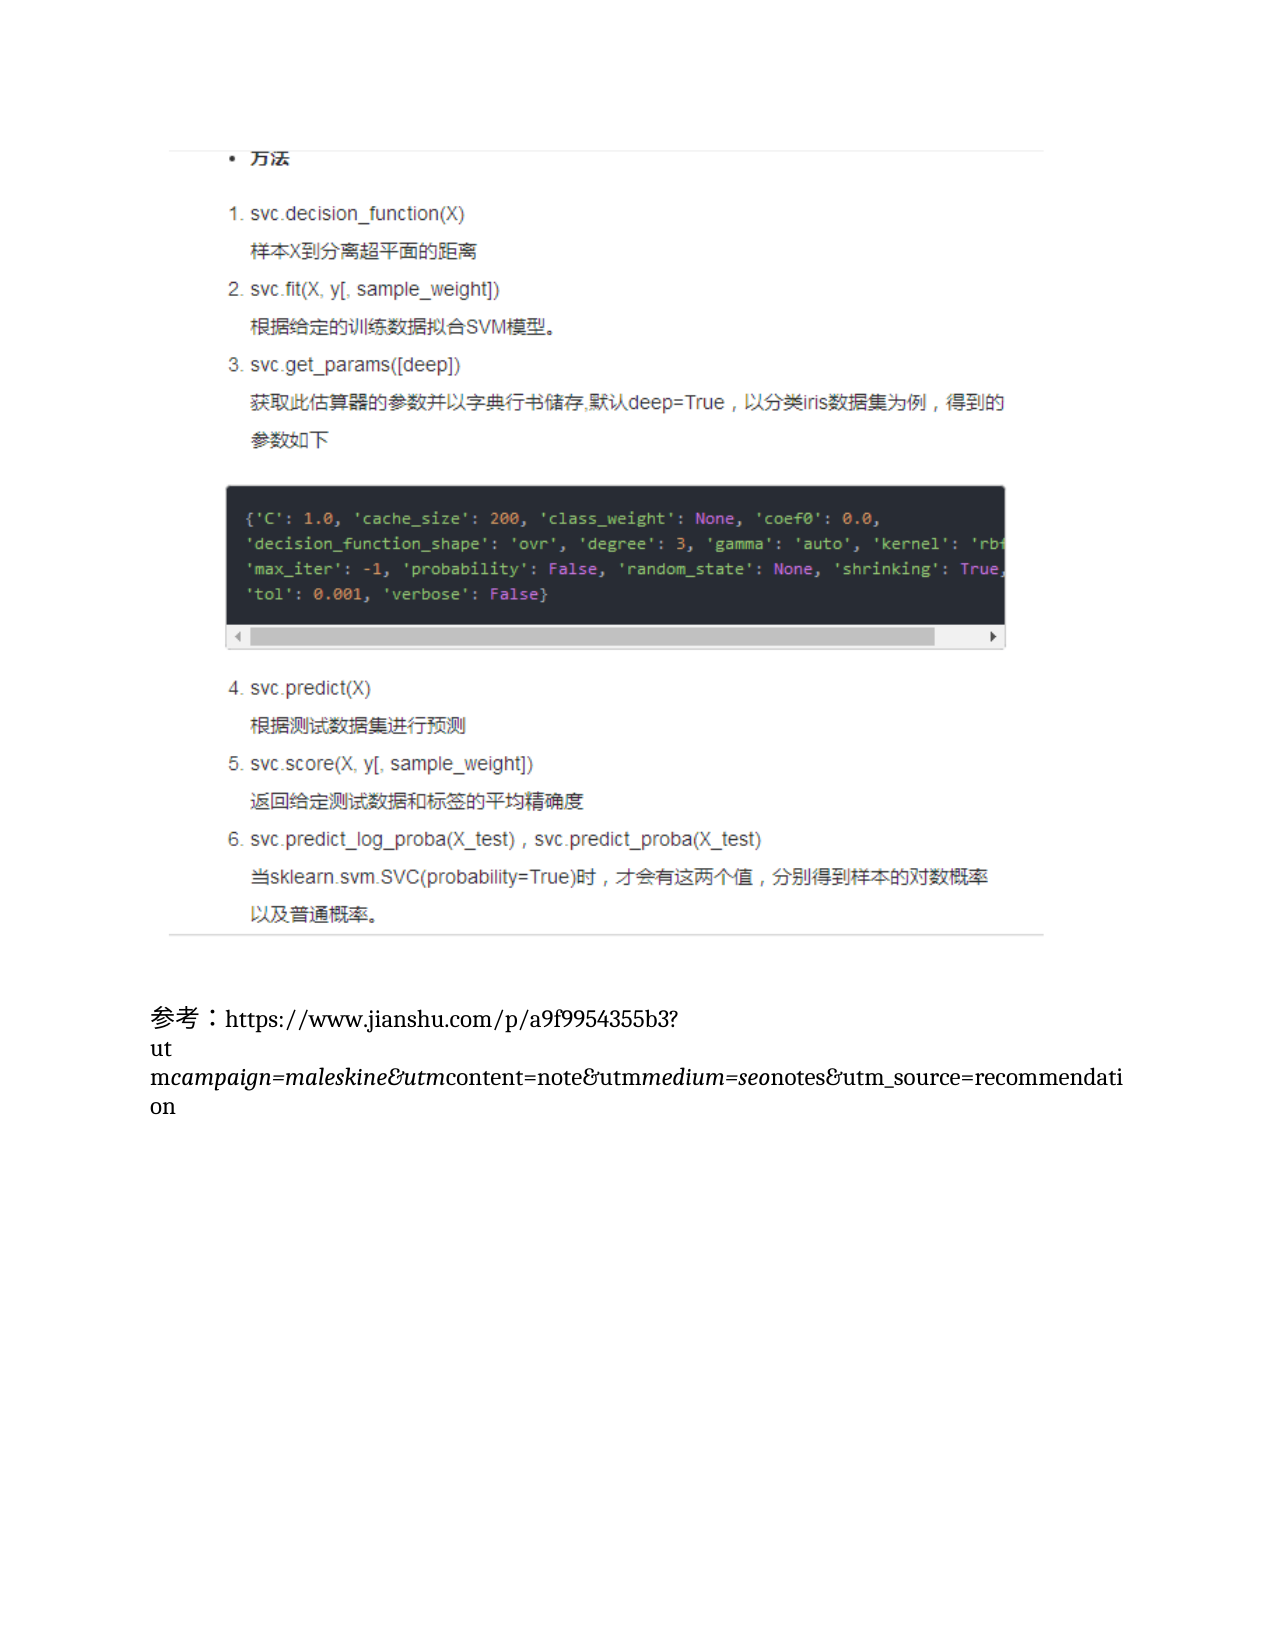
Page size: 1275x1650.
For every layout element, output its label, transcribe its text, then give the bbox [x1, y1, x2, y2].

picture [168, 150, 1044, 937]
text 参考：https://www.jianshu.com/p/a9f9954355b3?utmcampaign=maleskine&utmcontent=note&utmmedium=seonotes&utm_source=recommendation [150, 1005, 1125, 1120]
